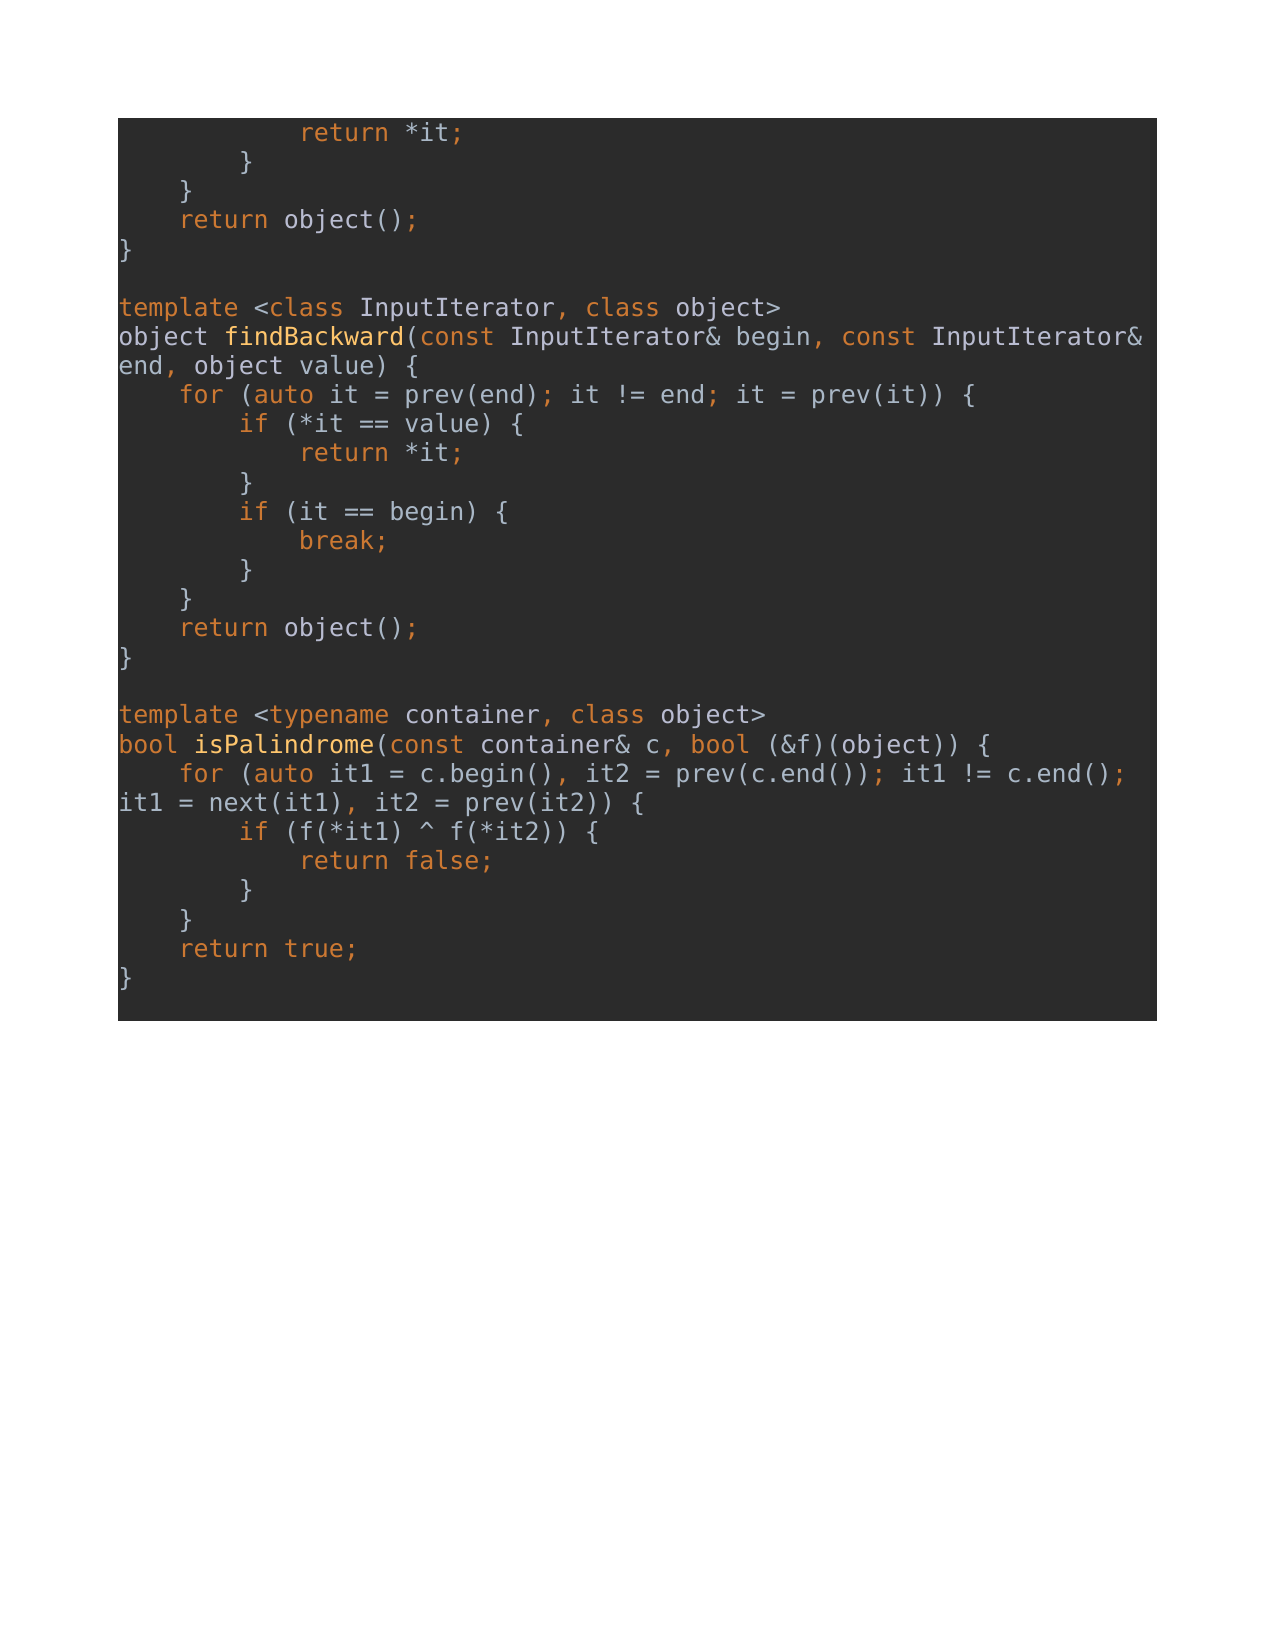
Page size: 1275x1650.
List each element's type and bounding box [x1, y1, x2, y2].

text [118, 118, 1157, 992]
